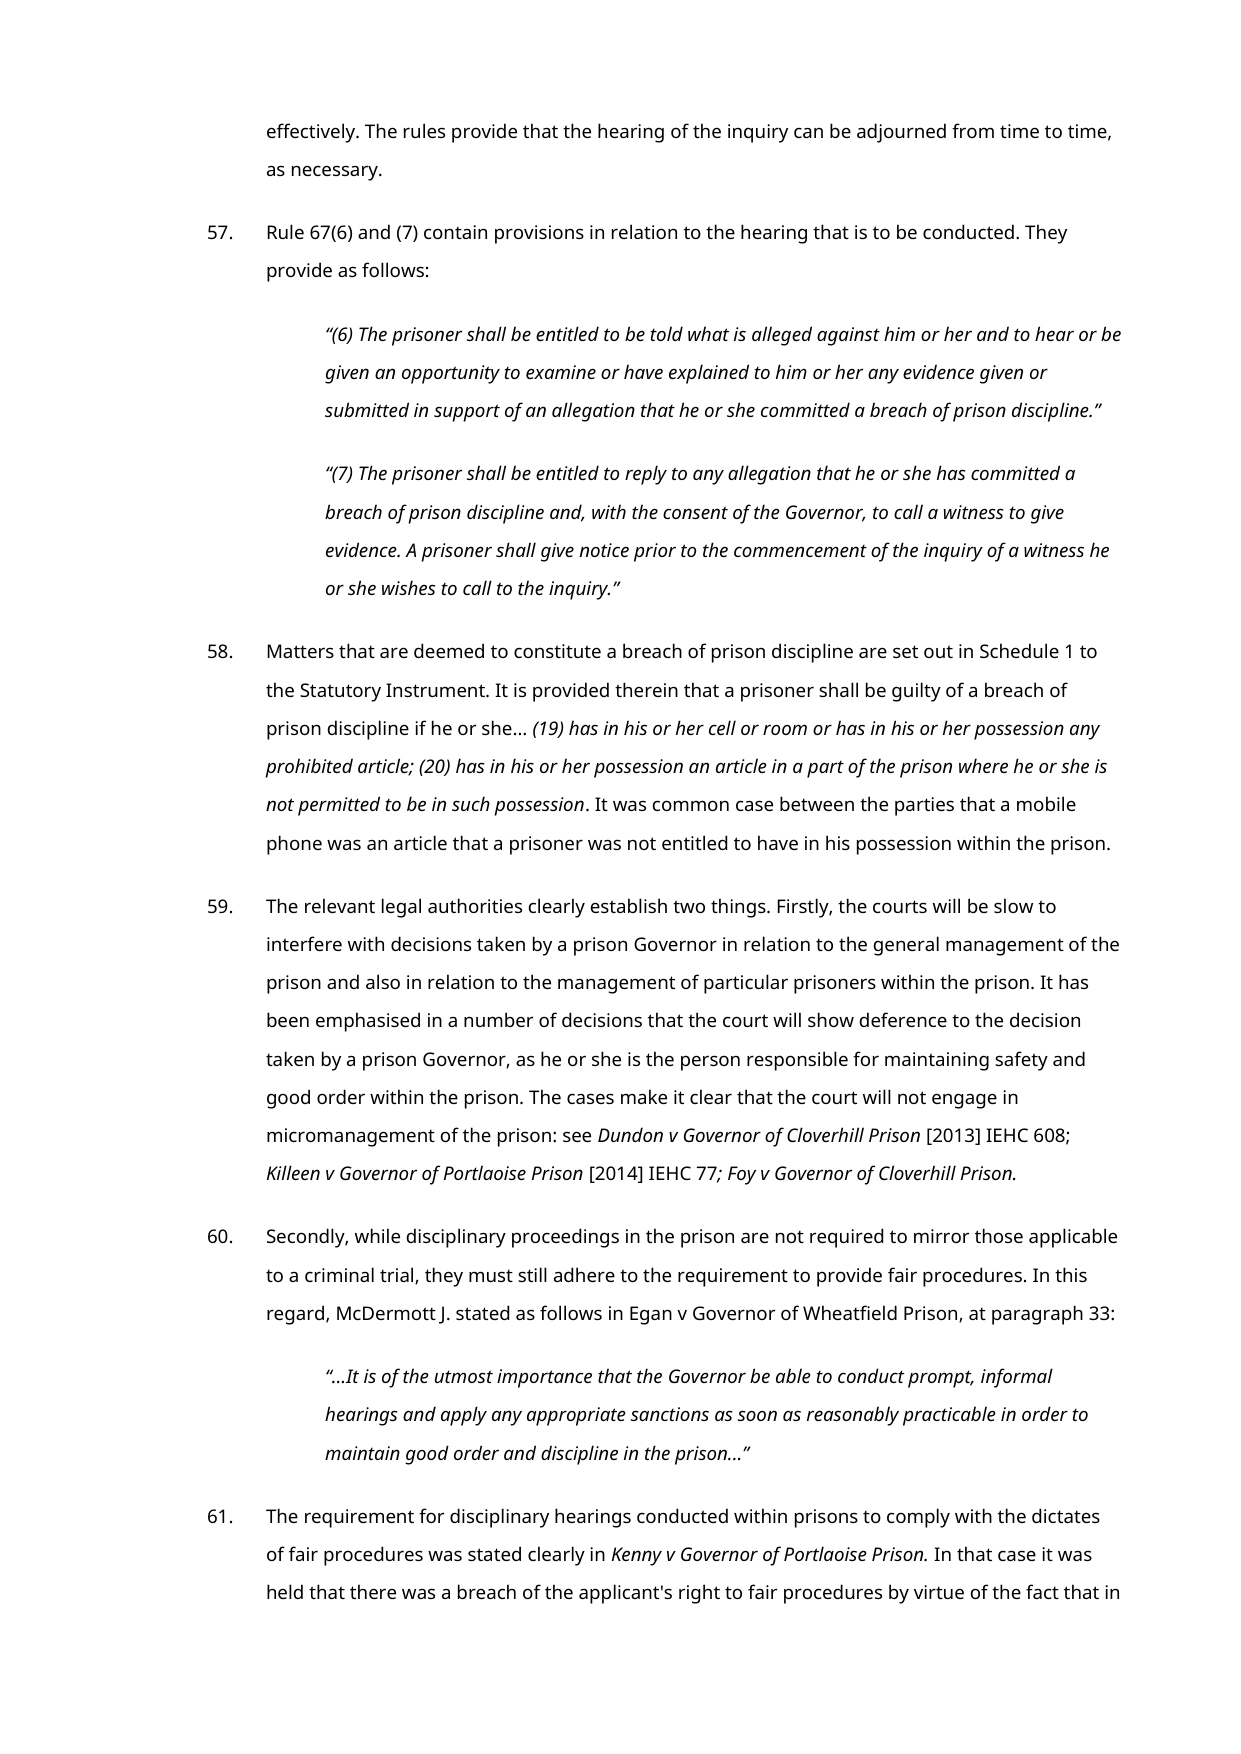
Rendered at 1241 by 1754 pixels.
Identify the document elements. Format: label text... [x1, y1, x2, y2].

text 58. Matters that are deemed to constitute a breach of prison discipline are set out in Schedule 1 to the Statutory Instrument. It is provided therein that a prisoner shall be guilty of a breach of prison discipline if he or she… (19) has in his or her cell or room or has in his or her possession any prohibited article; (20) has in his or her possession an article in a part of the prison where he or she is not permitted to be in such possession. It was common case between the parties that a mobile phone was an article that a prisoner was not entitled to have in his possession within the prison. [207, 639, 1122, 855]
text “…It is of the utmost importance that the Governor be able to conduct prompt, informal hearings and apply any appropriate sanctions as soon as reasonably practicable in order to maintain good order and discipline in the prison...” [266, 1363, 1122, 1466]
text 60. Secondly, while disciplinary proceedings in the prison are not required to mirror those applicable to a criminal trial, they must still adhere to the requirement to provide fair procedures. In this regard, McDermott J. stated as follows in Egan v Governor of Wheatfield Prison, at paragraph 33: [207, 1224, 1122, 1326]
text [207, 1503, 1122, 1605]
text “(7) The prisoner shall be entitled to reply to any allegation that he or she has committed a breach of prison discipline and, with the consent of the Governor, to call a witness to give evidence. A prisoner shall give notice prior to the commencement of the inquiry of a witness he or she wishes to call to the inquiry.” [266, 461, 1122, 601]
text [207, 118, 1122, 182]
text 59. The relevant legal authorities clearly establish two things. Firstly, the courts will be slow to interfere with decisions taken by a prison Governor in relation to the general management of the prison and also in relation to the management of particular prisoners within the prison. It has been emphasised in a number of decisions that the court will show deference to the decision taken by a prison Governor, as he or she is the person responsible for maintaining safety and good order within the prison. The cases make it clear that the court will not engage in micromanagement of the prison: see Dundon v Governor of Cloverhill Prison [2013] IEHC 608; Killeen v Governor of Portlaoise Prison [2014] IEHC 77; Foy v Governor of Cloverhill Prison. [207, 893, 1122, 1186]
text “(6) The prisoner shall be entitled to be told what is alleged against him or her and to hear or be given an opportunity to examine or have explained to him or her any evidence given or submitted in support of an allegation that he or she committed a breach of prison discipline.” [266, 321, 1122, 423]
text 57. Rule 67(6) and (7) contain provisions in relation to the hearing that is to be conducted. They provide as follows: [207, 219, 1122, 283]
